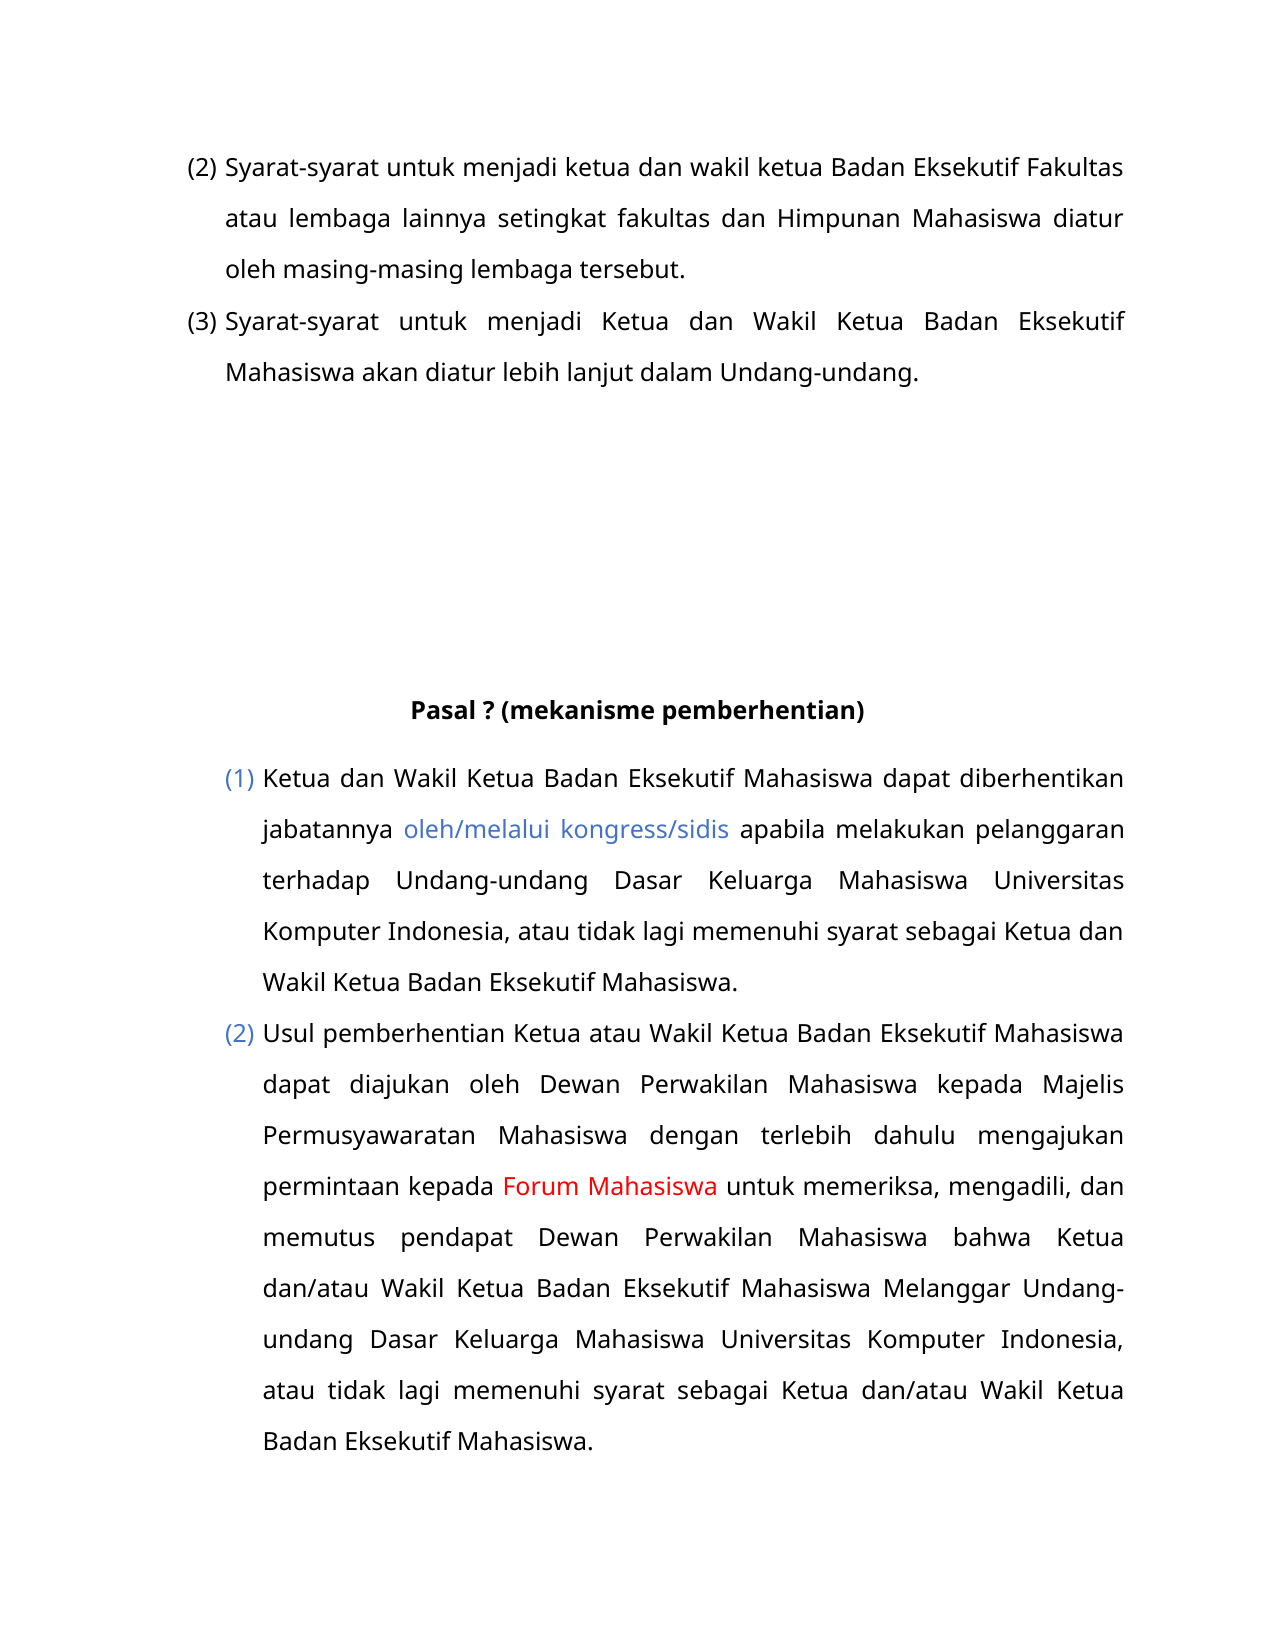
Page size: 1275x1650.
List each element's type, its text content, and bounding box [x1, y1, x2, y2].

list Syarat-syarat untuk menjadi Ketua dan Wakil Ketua Badan Eksekutif Mahasiswa akan diatur lebih lanjut dalam Undang-undang. [187, 303, 1125, 388]
list Ketua dan Wakil Ketua Badan Eksekutif Mahasiswa dapat diberhentikan jabatannya oleh/melalui kongress/sidis apabila melakukan pelanggaran terhadap Undang-undang Dasar Keluarga Mahasiswa Universitas Komputer Indonesia, atau tidak lagi memenuhi syarat sebagai Ketua dan Wakil Ketua Badan Eksekutif Mahasiswa. [225, 760, 1125, 999]
text Pasal ? (mekanisme pemberhentian) [150, 693, 1125, 727]
list Syarat-syarat untuk menjadi ketua dan wakil ketua Badan Eksekutif Fakultas atau lembaga lainnya setingkat fakultas dan Himpunan Mahasiswa diatur oleh masing-masing lembaga tersebut. [187, 150, 1125, 286]
list Usul pemberhentian Ketua atau Wakil Ketua Badan Eksekutif Mahasiswa dapat diajukan oleh Dewan Perwakilan Mahasiswa kepada Majelis Permusyawaratan Mahasiswa dengan terlebih dahulu mengajukan permintaan kepada Forum Mahasiswa untuk memeriksa, mengadili, dan memutus pendapat Dewan Perwakilan Mahasiswa bahwa Ketua dan/atau Wakil Ketua Badan Eksekutif Mahasiswa Melanggar Undang-undang Dasar Keluarga Mahasiswa Universitas Komputer Indonesia, atau tidak lagi memenuhi syarat sebagai Ketua dan/atau Wakil Ketua Badan Eksekutif Mahasiswa. [225, 1016, 1125, 1458]
